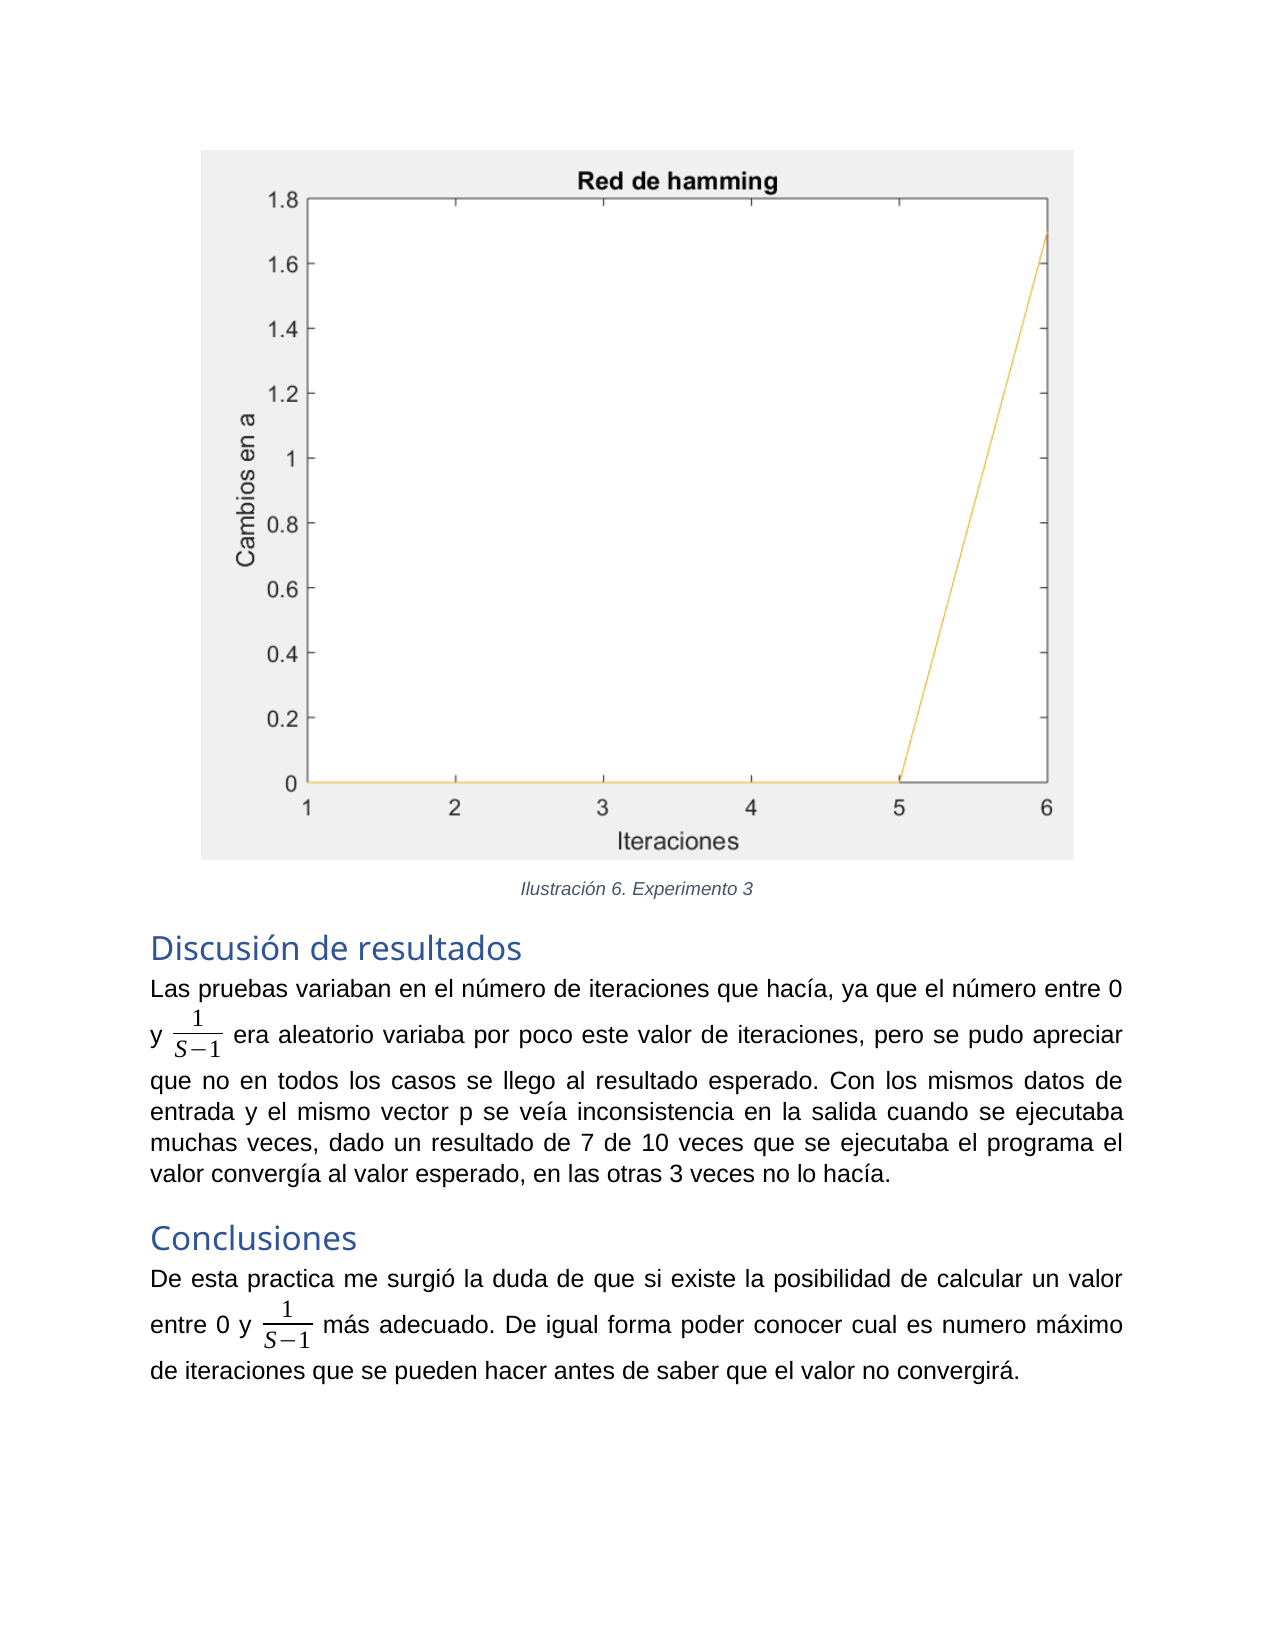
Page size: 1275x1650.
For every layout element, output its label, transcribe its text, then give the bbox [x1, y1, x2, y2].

text Ilustración 6. Experimento 3 [150, 878, 1125, 900]
text Las pruebas variaban en el número de iteraciones que hacía, ya que el número entre 0 y era aleatorio variaba por poco este valor de iteraciones, pero se pudo apreciar que no en todos los casos se llego al resultado esperado. Con los mismos datos de entrada y el mismo vector p se veía inconsistencia en la salida cuando se ejecutaba muchas veces, dado un resultado de 7 de 10 veces que se ejecutaba el programa el valor convergía al valor esperado, en las otras 3 veces no lo hacía. [150, 974, 1125, 1188]
text De esta practica me surgió la duda de que si existe la posibilidad de calcular un valor entre 0 y más adecuado. De igual forma poder conocer cual es numero máximo de iteraciones que se pueden hacer antes de saber que el valor no convergirá. [150, 1264, 1125, 1385]
subtitle Discusión de resultados [150, 925, 1125, 970]
picture [201, 150, 1074, 860]
subtitle Conclusiones [150, 1215, 1125, 1261]
